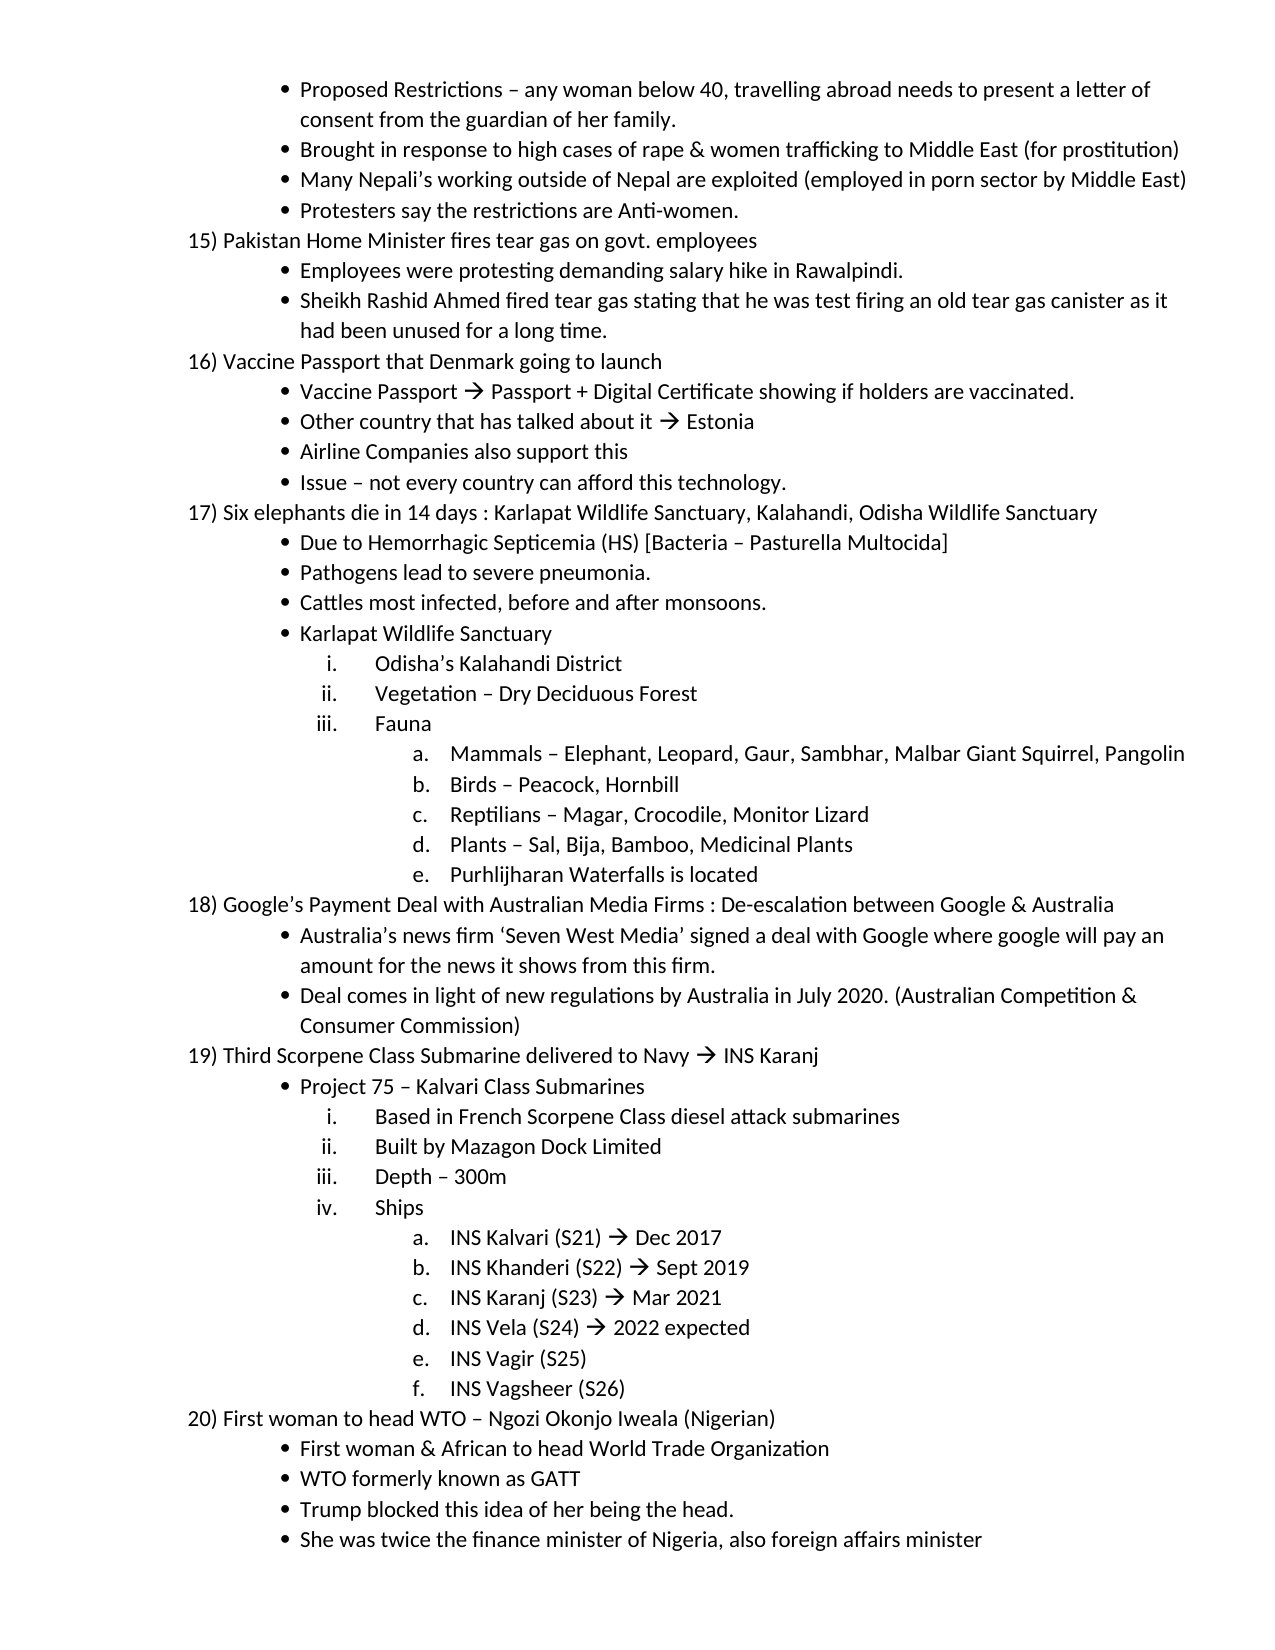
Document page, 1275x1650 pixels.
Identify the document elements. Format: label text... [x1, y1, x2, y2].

list Vaccine Passport that Denmark going to launch [187, 347, 1200, 375]
list Vaccine Passport Passport + Digital Certificate showing if holders are vaccinated. [281, 377, 1200, 405]
list Brought in response to high cases of rape & women trafficking to Middle East (for prostitution) [281, 135, 1200, 163]
list Google’s Payment Deal with Australian Media Firms : De-escalation between Google & Australia [187, 891, 1200, 919]
list First woman & African to head World Trade Organization [281, 1434, 1200, 1462]
list Pakistan Home Minister fires tear gas on govt. employees [187, 226, 1200, 254]
list Built by Mazagon Dock Limited [337, 1132, 1200, 1160]
list She was twice the finance minister of Nigeria, also foreign affairs minister [281, 1525, 1200, 1553]
list Depth – 300m [337, 1162, 1200, 1191]
list Based in French Scorpene Class diesel attack submarines [337, 1102, 1200, 1130]
list Proposed Restrictions – any woman below 40, travelling abroad needs to present a letter of consent from the guardian of her family. [281, 75, 1200, 133]
list Protesters say the restrictions are Anti-women. [281, 196, 1200, 224]
list Employees were protesting demanding salary hike in Rawalpindi. [281, 256, 1200, 284]
list INS Khanderi (S22) Sept 2019 [412, 1253, 1200, 1281]
list Cattles most infected, before and after monsoons. [281, 588, 1200, 617]
list Deal comes in light of new regulations by Australia in July 2020. (Australian Competition & Consumer Commission) [281, 981, 1200, 1039]
list INS Karanj (S23) Mar 2021 [412, 1283, 1200, 1311]
list INS Vagir (S25) [412, 1344, 1200, 1372]
list Trump blocked this idea of her being the head. [281, 1495, 1200, 1523]
list Vegetation – Dry Deciduous Forest [337, 679, 1200, 707]
list Reptilians – Magar, Crocodile, Monitor Lizard [412, 800, 1200, 828]
list Birds – Peacock, Hornbill [412, 770, 1200, 798]
list INS Vela (S24) 2022 expected [412, 1313, 1200, 1342]
list Other country that has talked about it Estonia [281, 407, 1200, 435]
list Due to Hemorrhagic Septicemia (HS) [Bacteria – Pasturella Multocida] [281, 528, 1200, 556]
list Many Nepali’s working outside of Nepal are exploited (employed in porn sector by Middle East) [281, 166, 1200, 194]
list Purhlijharan Waterfalls is located [412, 860, 1200, 888]
list Mammals – Elephant, Leopard, Gaur, Sambhar, Malbar Giant Squirrel, Pangolin [412, 739, 1200, 768]
list WTO formerly known as GATT [281, 1464, 1200, 1493]
list Ships [337, 1193, 1200, 1221]
list INS Vagsheer (S26) [412, 1374, 1200, 1402]
list Third Scorpene Class Submarine delivered to Navy INS Karanj [187, 1042, 1200, 1070]
list Karlapat Wildlife Sanctuary [281, 619, 1200, 647]
list Plants – Sal, Bija, Bamboo, Medicinal Plants [412, 830, 1200, 858]
list Six elephants die in 14 days : Karlapat Wildlife Sanctuary, Kalahandi, Odisha Wildlife Sanctuary [187, 498, 1200, 526]
list Sheikh Rashid Ahmed fired tear gas stating that he was test firing an old tear gas canister as it had been unused for a long time. [281, 286, 1200, 345]
list Odisha’s Kalahandi District [337, 649, 1200, 677]
list Project 75 – Kalvari Class Submarines [281, 1072, 1200, 1100]
list First woman to head WTO – Ngozi Okonjo Iweala (Nigerian) [187, 1404, 1200, 1432]
list Issue – not every country can afford this technology. [281, 468, 1200, 496]
list Fauna [337, 709, 1200, 737]
list Airline Companies also support this [281, 437, 1200, 466]
list INS Kalvari (S21) Dec 2017 [412, 1223, 1200, 1251]
list Pathogens lead to severe pneumonia. [281, 558, 1200, 586]
list Australia’s news firm ‘Seven West Media’ signed a deal with Google where google will pay an amount for the news it shows from this firm. [281, 921, 1200, 979]
